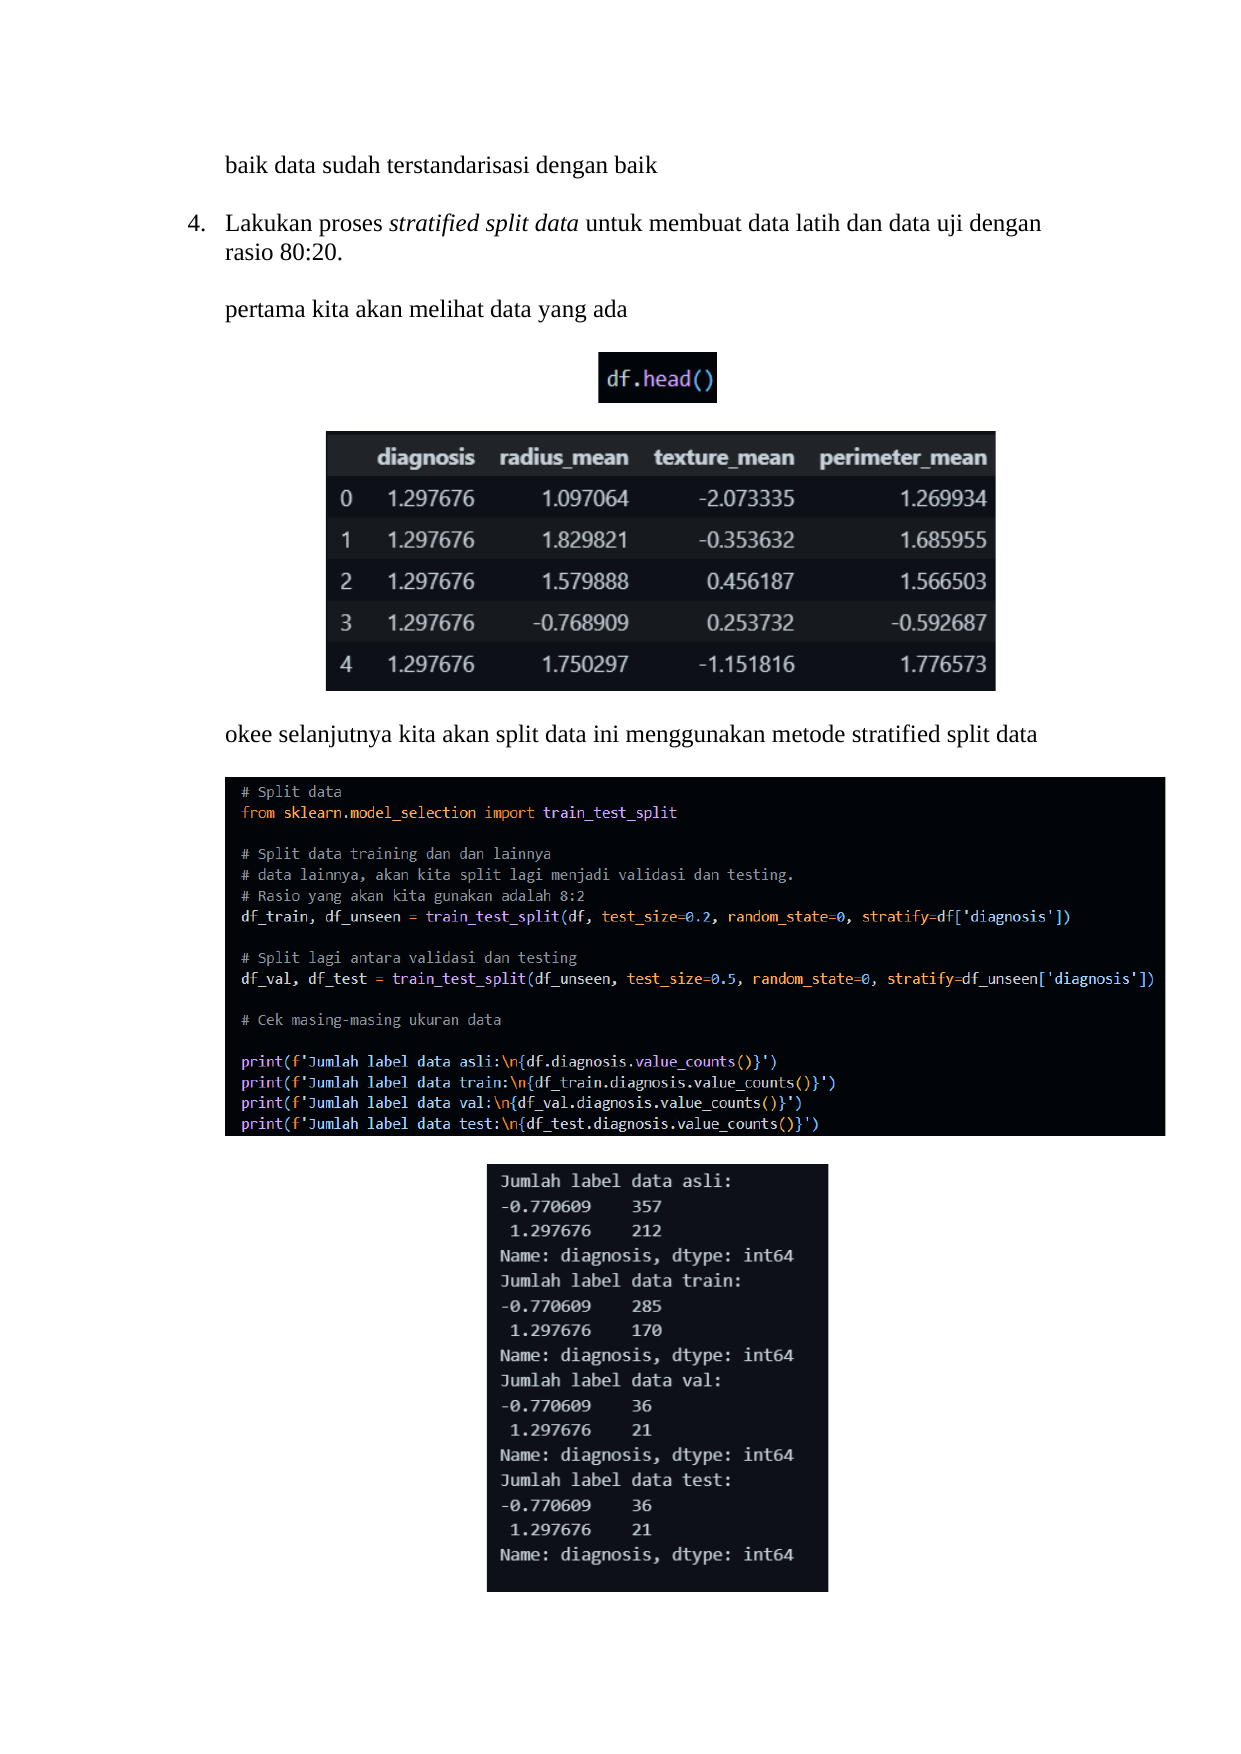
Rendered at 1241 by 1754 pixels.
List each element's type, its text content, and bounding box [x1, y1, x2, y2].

text okee selanjutnya kita akan split data ini menggunakan metode stratified split data [225, 719, 1090, 748]
picture [325, 431, 996, 691]
picture [225, 777, 1166, 1136]
picture [486, 1164, 829, 1592]
list Lakukan proses stratified split data untuk membuat data latih dan data uji dengan rasio 80:20. [187, 208, 1090, 265]
text pertama kita akan melihat data yang ada [225, 294, 1090, 323]
picture [598, 352, 717, 403]
text baik data sudah terstandarisasi dengan baik [225, 150, 1090, 179]
